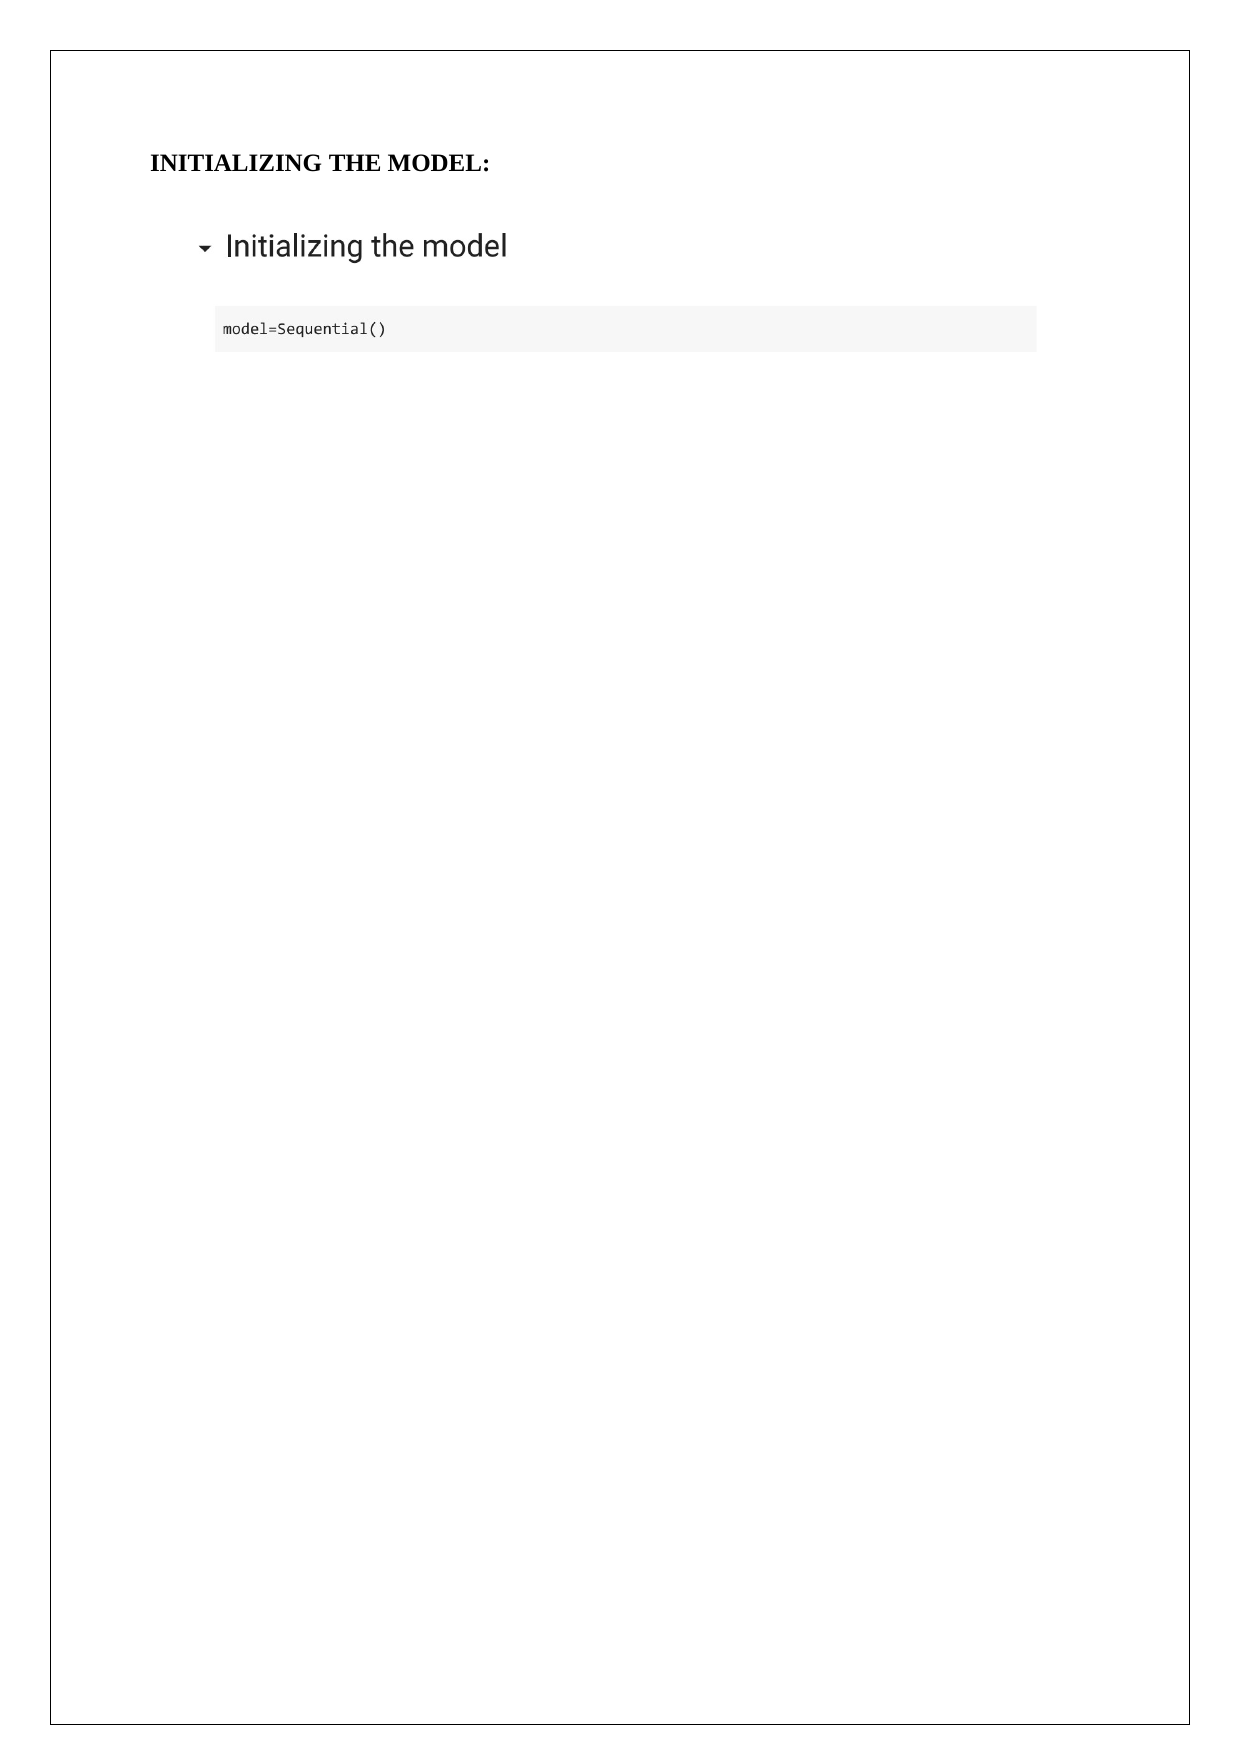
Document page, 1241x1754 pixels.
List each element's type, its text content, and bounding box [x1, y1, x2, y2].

picture [198, 233, 1037, 352]
subtitle INITIALIZING THE MODEL: [150, 148, 1115, 177]
